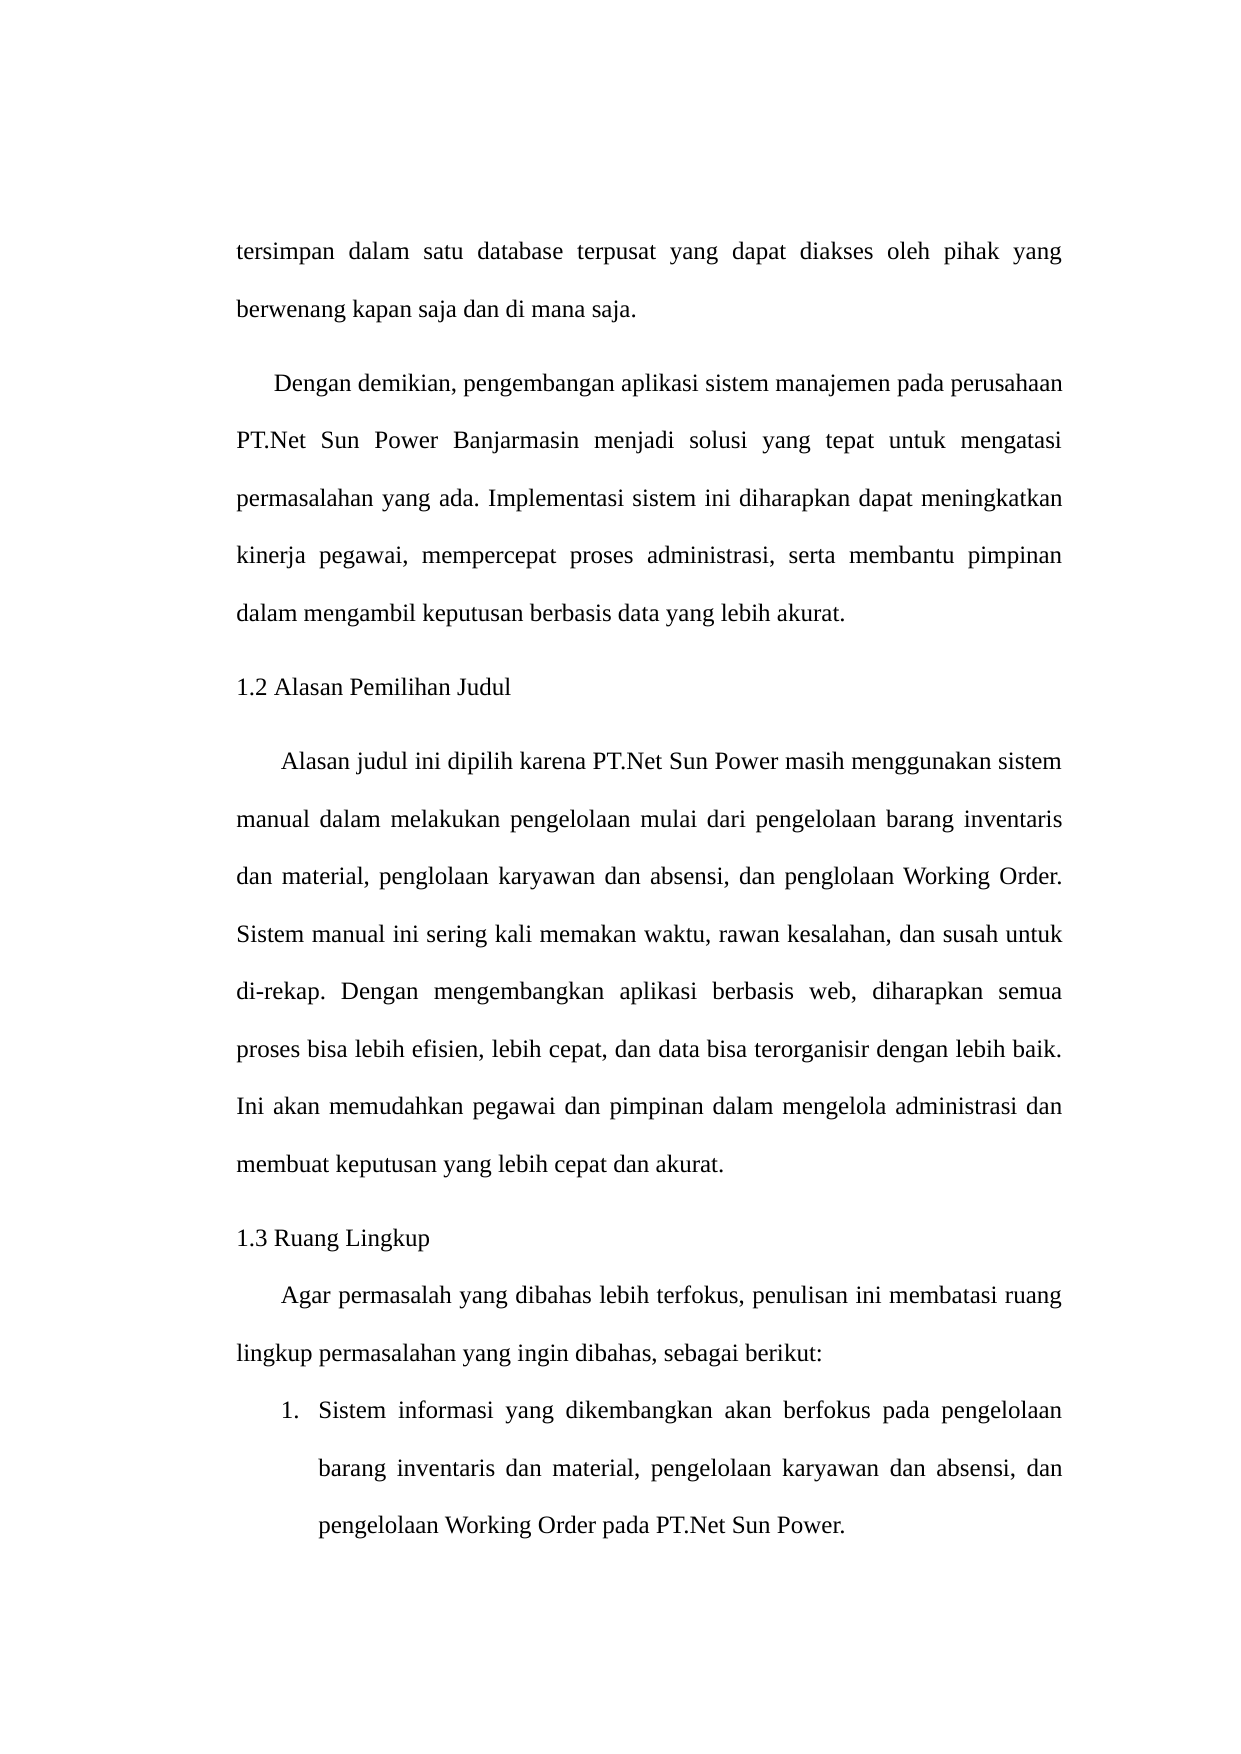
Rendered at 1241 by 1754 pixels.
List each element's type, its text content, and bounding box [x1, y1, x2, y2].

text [236, 236, 1063, 322]
list Sistem informasi yang dikembangkan akan berfokus pada pengelolaan barang inventaris dan material, pengelolaan karyawan dan absensi, dan pengelolaan Working Order pada PT.Net Sun Power. [281, 1395, 1063, 1539]
text Alasan judul ini dipilih karena PT.Net Sun Power masih menggunakan sistem manual dalam melakukan pengelolaan mulai dari pengelolaan barang inventaris dan material, penglolaan karyawan dan absensi, dan penglolaan Working Order. Sistem manual ini sering kali memakan waktu, rawan kesalahan, dan susah untuk di-rekap. Dengan mengembangkan aplikasi berbasis web, diharapkan semua proses bisa lebih efisien, lebih cepat, dan data bisa terorganisir dengan lebih baik. Ini akan memudahkan pegawai dan pimpinan dalam mengelola administrasi dan membuat keputusan yang lebih cepat dan akurat. [236, 746, 1063, 1177]
list Alasan Pemilihan Judul [236, 672, 1063, 701]
list Ruang Lingkup [236, 1223, 1063, 1252]
list Agar permasalah yang dibahas lebih terfokus, penulisan ini membatasi ruang lingkup permasalahan yang ingin dibahas, sebagai berikut: [236, 1280, 1063, 1367]
text Dengan demikian, pengembangan aplikasi sistem manajemen pada perusahaan PT.Net Sun Power Banjarmasin menjadi solusi yang tepat untuk mengatasi permasalahan yang ada. Implementasi sistem ini diharapkan dapat meningkatkan kinerja pegawai, mempercepat proses administrasi, serta membantu pimpinan dalam mengambil keputusan berbasis data yang lebih akurat. [236, 368, 1063, 627]
